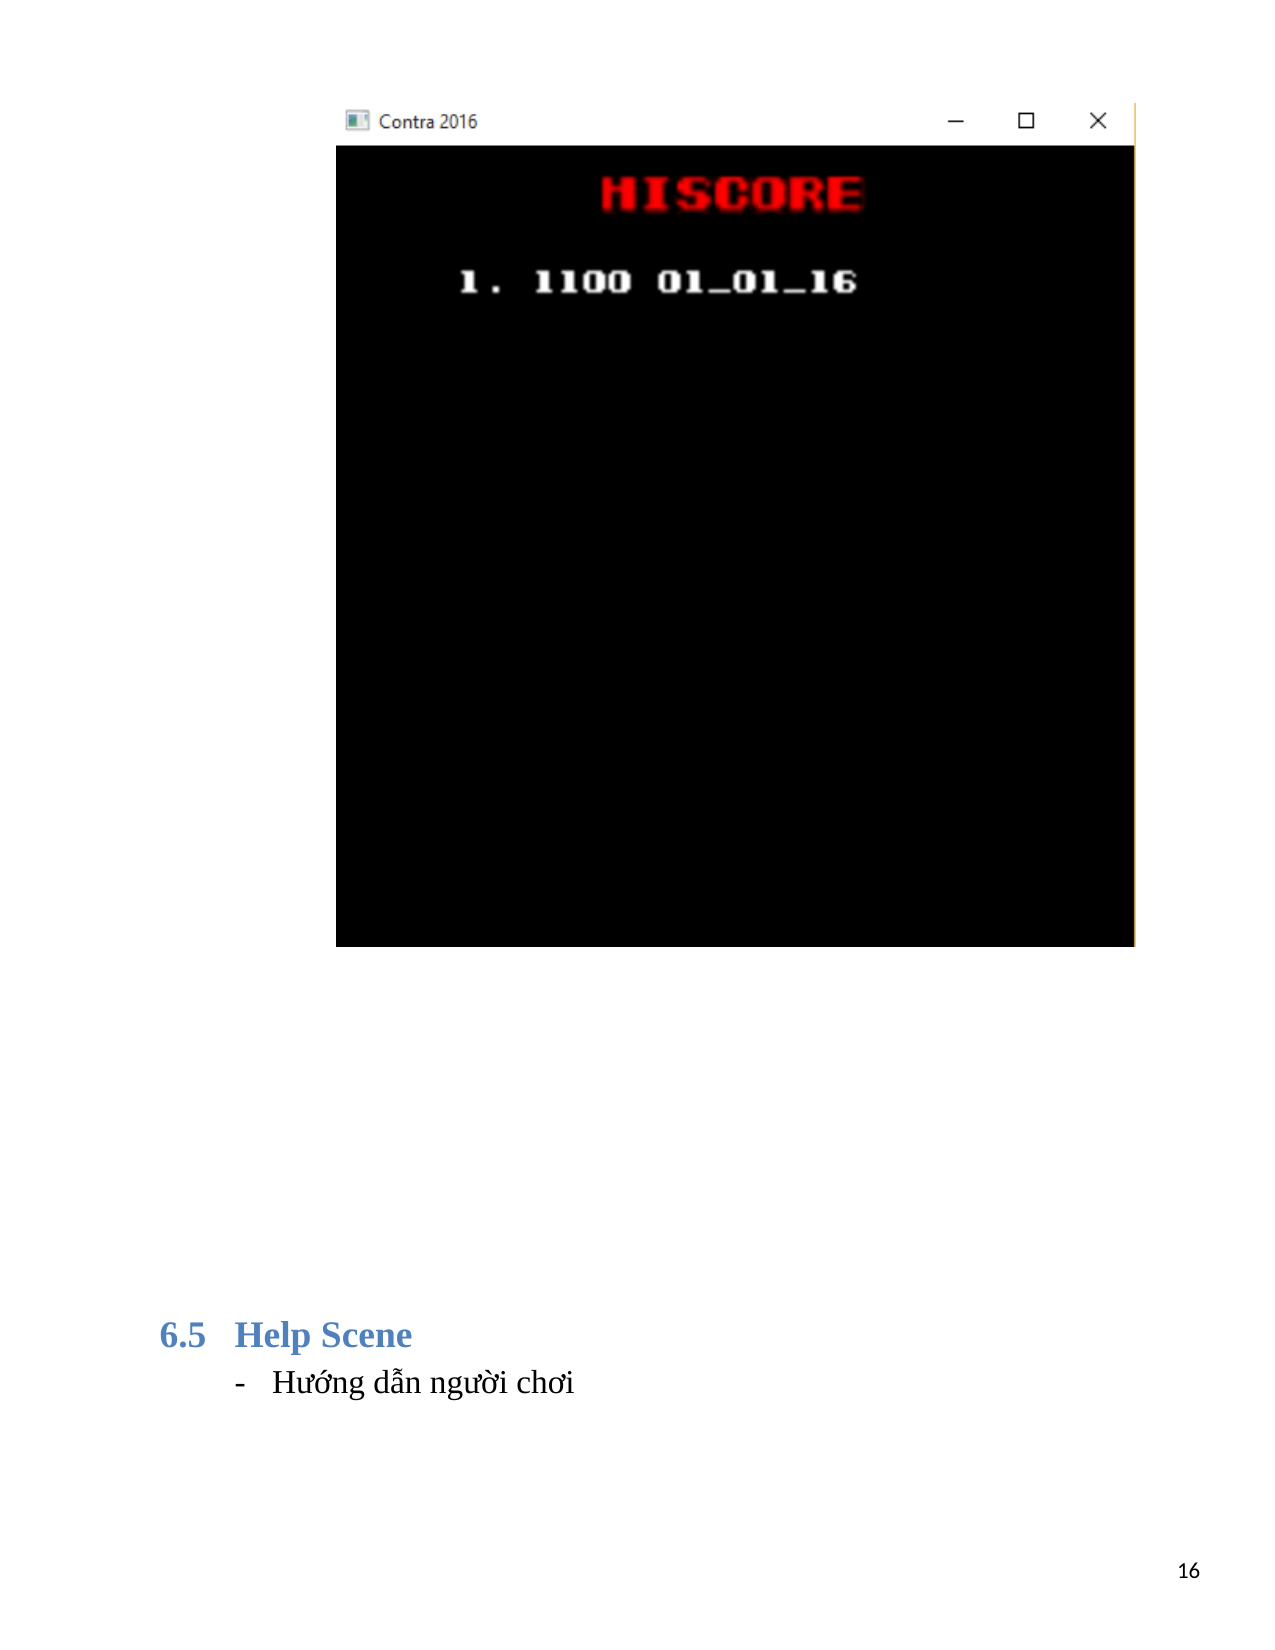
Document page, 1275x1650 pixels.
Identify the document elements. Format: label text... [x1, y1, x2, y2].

picture [336, 103, 1136, 947]
list Hướng dẫn người chơi [234, 1362, 1200, 1401]
subtitle Help Scene [159, 1313, 1200, 1356]
